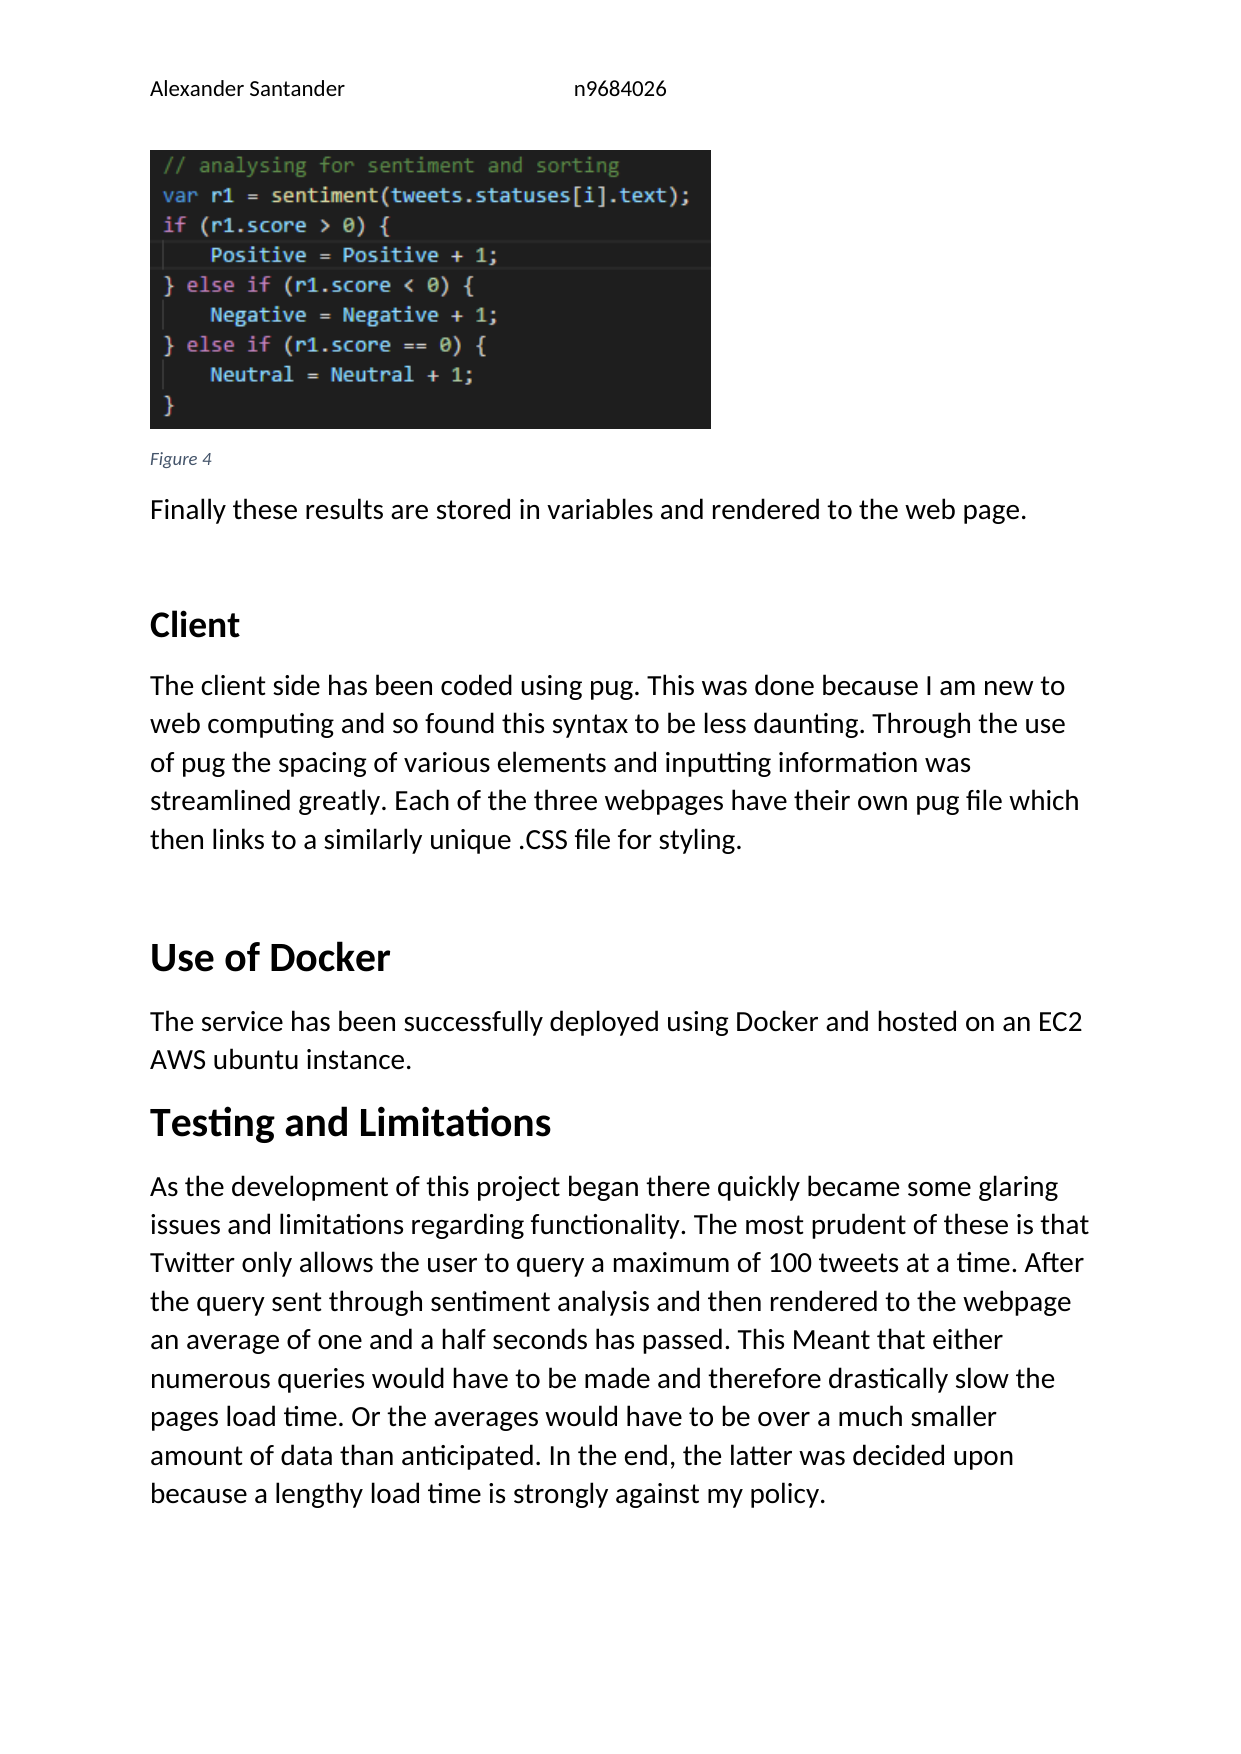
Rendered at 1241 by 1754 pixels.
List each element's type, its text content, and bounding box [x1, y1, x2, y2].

text Use of Docker [150, 931, 1090, 982]
text Client [150, 601, 1090, 647]
text Finally these results are stored in variables and rendered to the web page. [150, 491, 1090, 526]
text As the development of this project began there quickly became some glaring issues and limitations regarding functionality. The most prudent of these is that Twitter only allows the user to query a maximum of 100 tweets at a time. After the query sent through sentiment analysis and then rendered to the webpage an average of one and a half seconds has passed. This Meant that either numerous queries would have to be made and therefore drastically slow the pages load time. Or the averages would have to be over a much smaller amount of data than anticipated. In the end, the latter was decided upon because a lengthy load time is strongly against my policy. [150, 1168, 1090, 1511]
picture [150, 150, 711, 429]
text Figure 4 [150, 447, 1090, 470]
text The client side has been coded using pug. This was done because I am new to web computing and so found this syntax to be less daunting. Through the use of pug the spacing of various elements and inputting information was streamlined greatly. Each of the three webpages have their own pug file which then links to a similarly unique .CSS file for styling. [150, 667, 1090, 856]
text Testing and Limitations [150, 1096, 1090, 1147]
text The service has been successfully deployed using Docker and hosted on an EC2 AWS ubuntu instance. [150, 1003, 1090, 1077]
